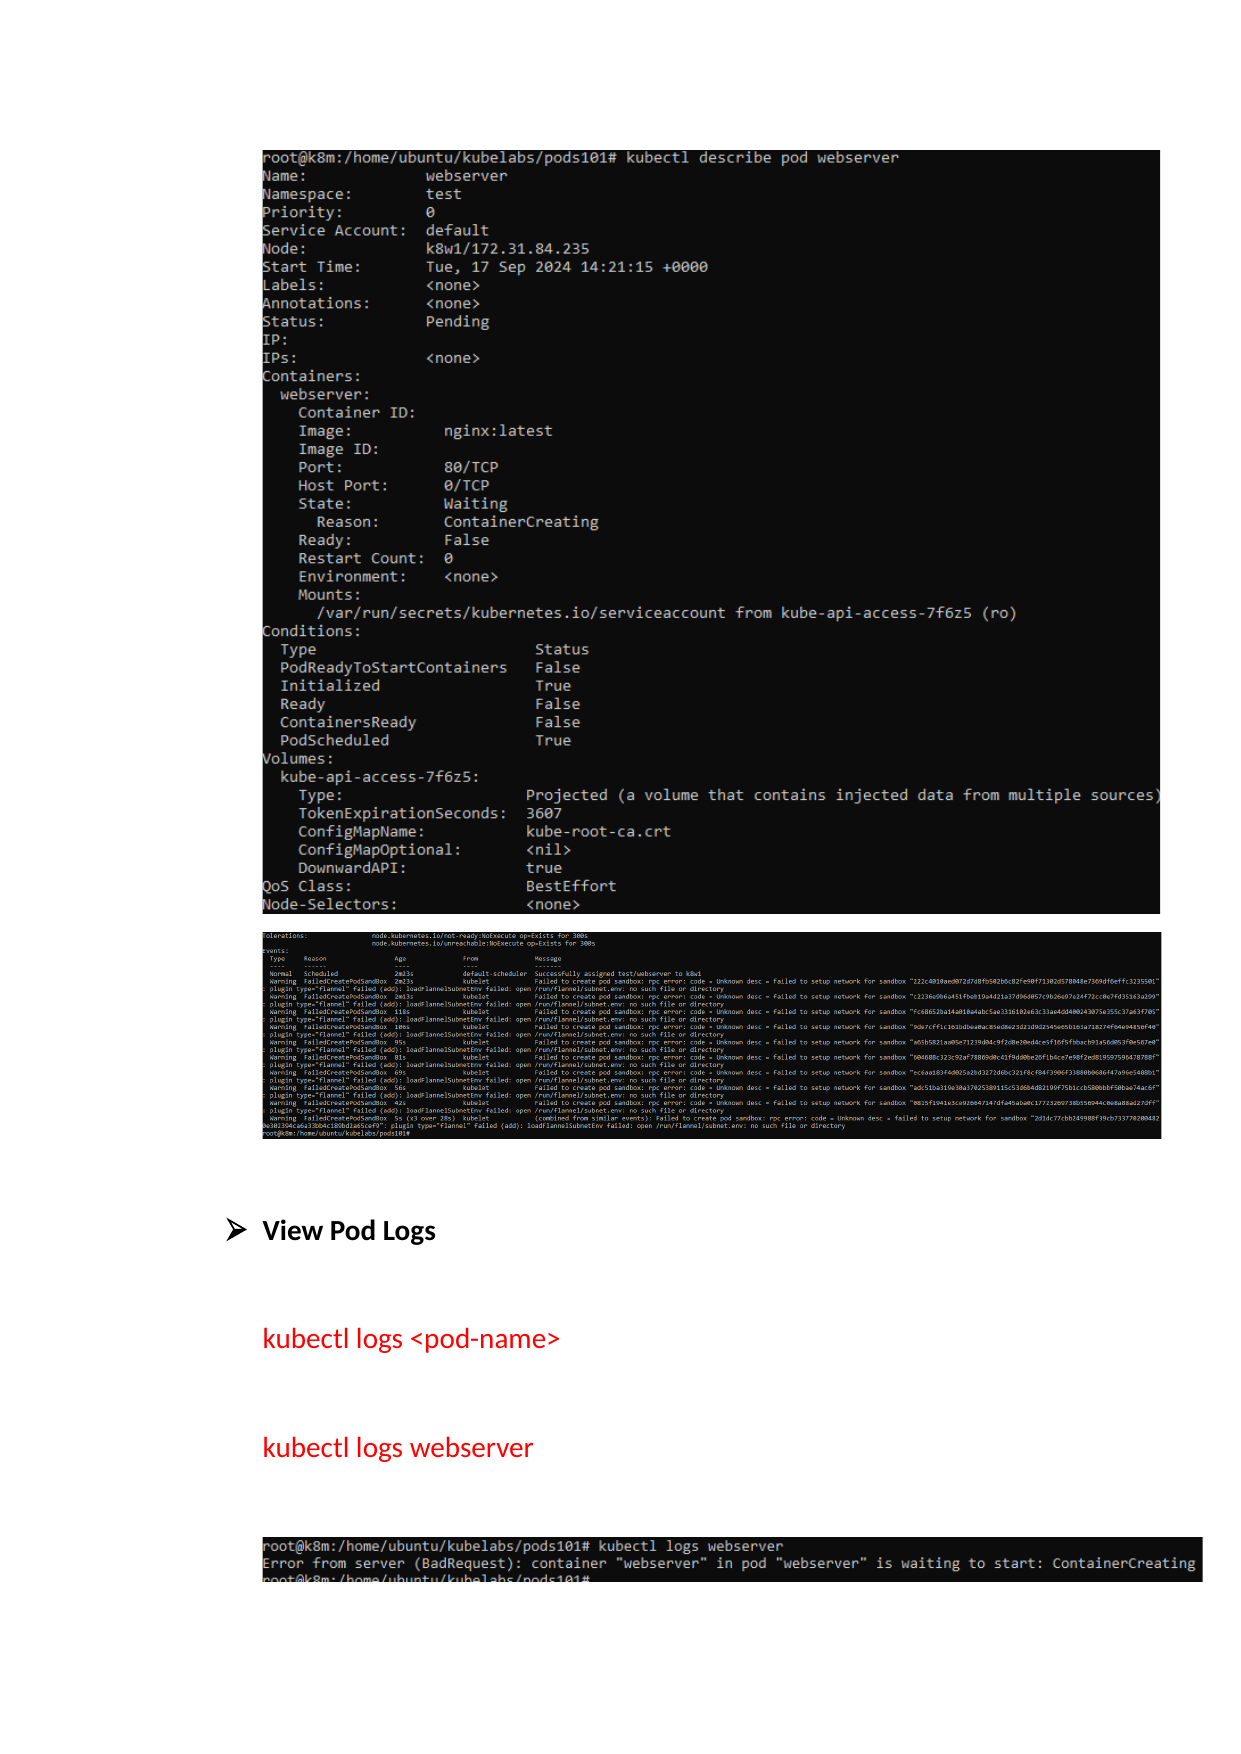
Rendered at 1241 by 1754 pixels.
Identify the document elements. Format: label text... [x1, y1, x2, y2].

list View Pod Logs [225, 1212, 1090, 1247]
text kubectl logs <pod-name> [262, 1320, 1090, 1356]
picture [262, 932, 1162, 1139]
text kubectl logs webserver [262, 1429, 1090, 1465]
picture [262, 150, 1161, 914]
picture [262, 1537, 1203, 1582]
